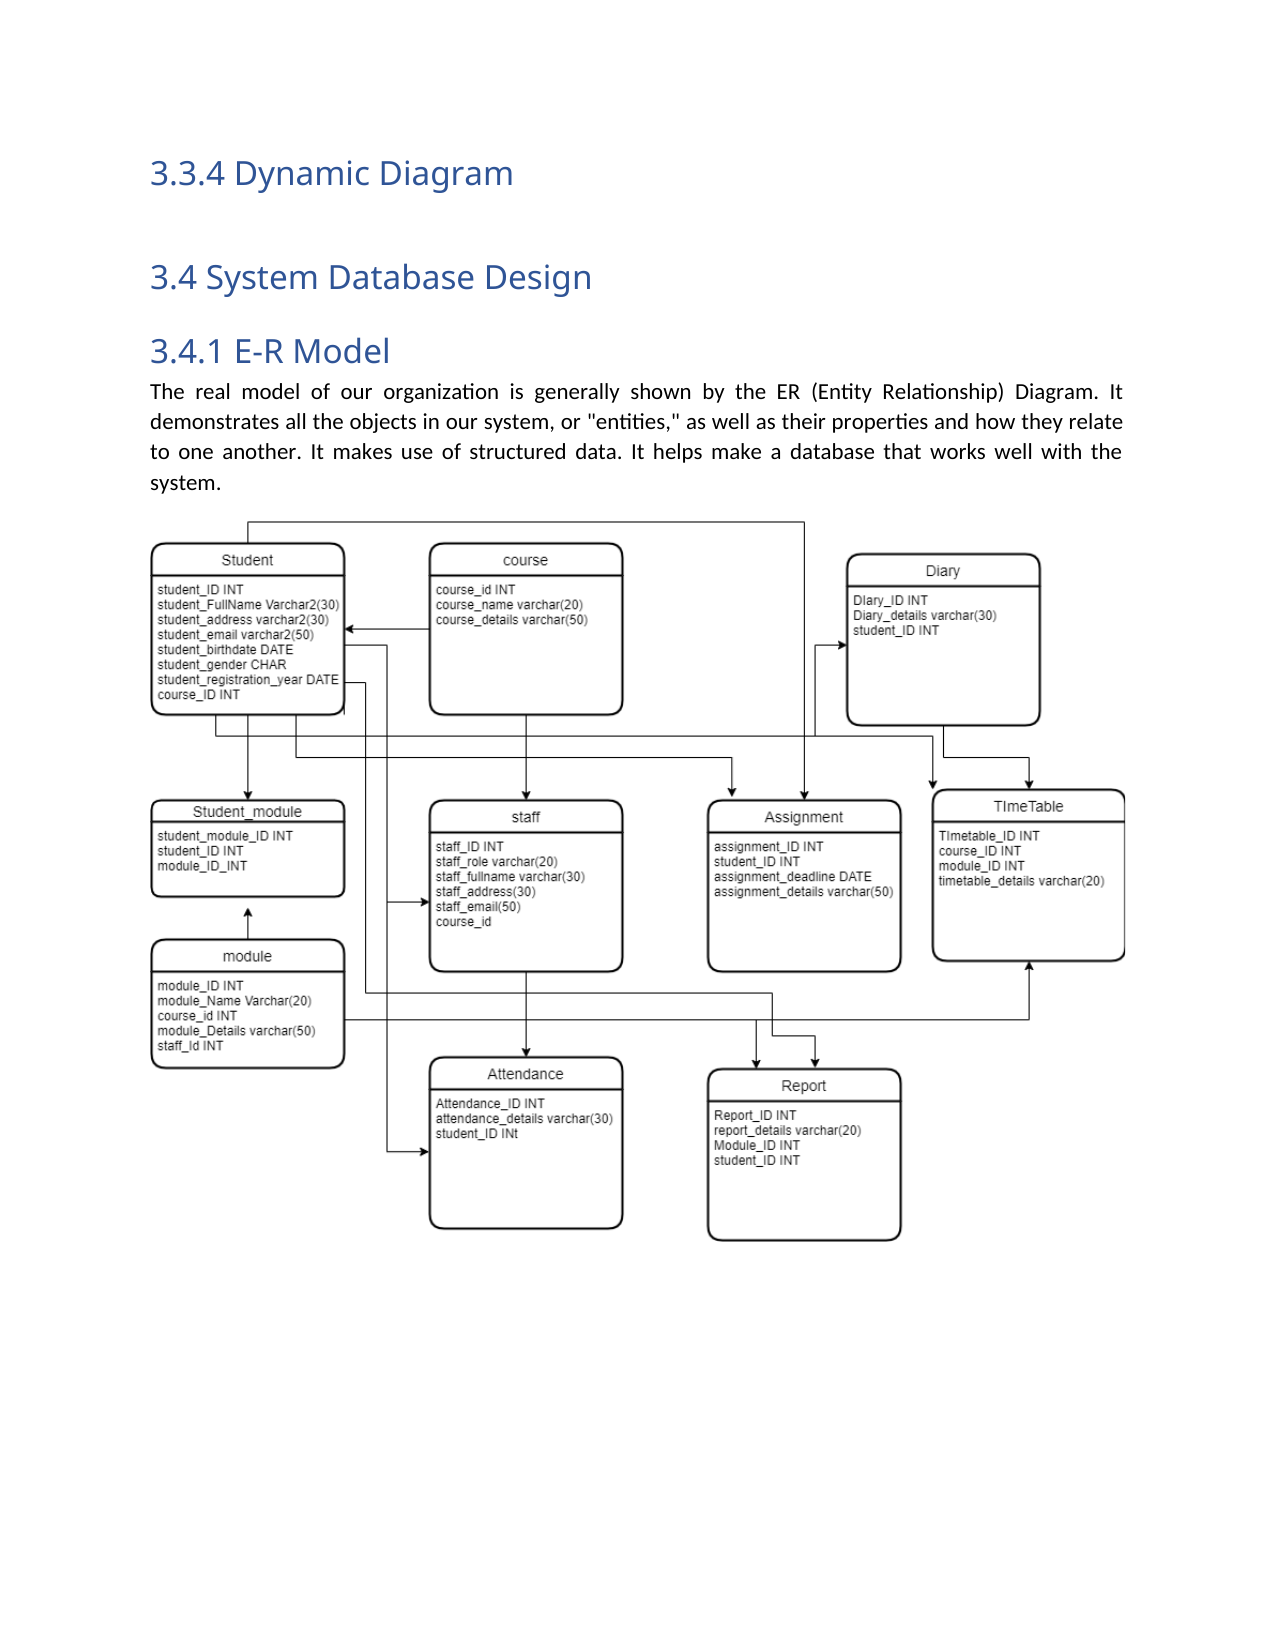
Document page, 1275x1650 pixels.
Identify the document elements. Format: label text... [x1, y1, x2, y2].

subtitle 3.4.1 E-R Model [150, 328, 1125, 373]
subtitle 3.3.4 Dynamic Diagram [150, 150, 1125, 195]
picture [150, 514, 1125, 1242]
subtitle 3.4 System Database Design [150, 254, 1125, 299]
text The real model of our organization is generally shown by the ER (Entity Relationship) Diagram. It demonstrates all the objects in our system, or "entities," as well as their properties and how they relate to one another. It makes use of structured data. It helps make a database that works well with the system. [150, 377, 1125, 496]
